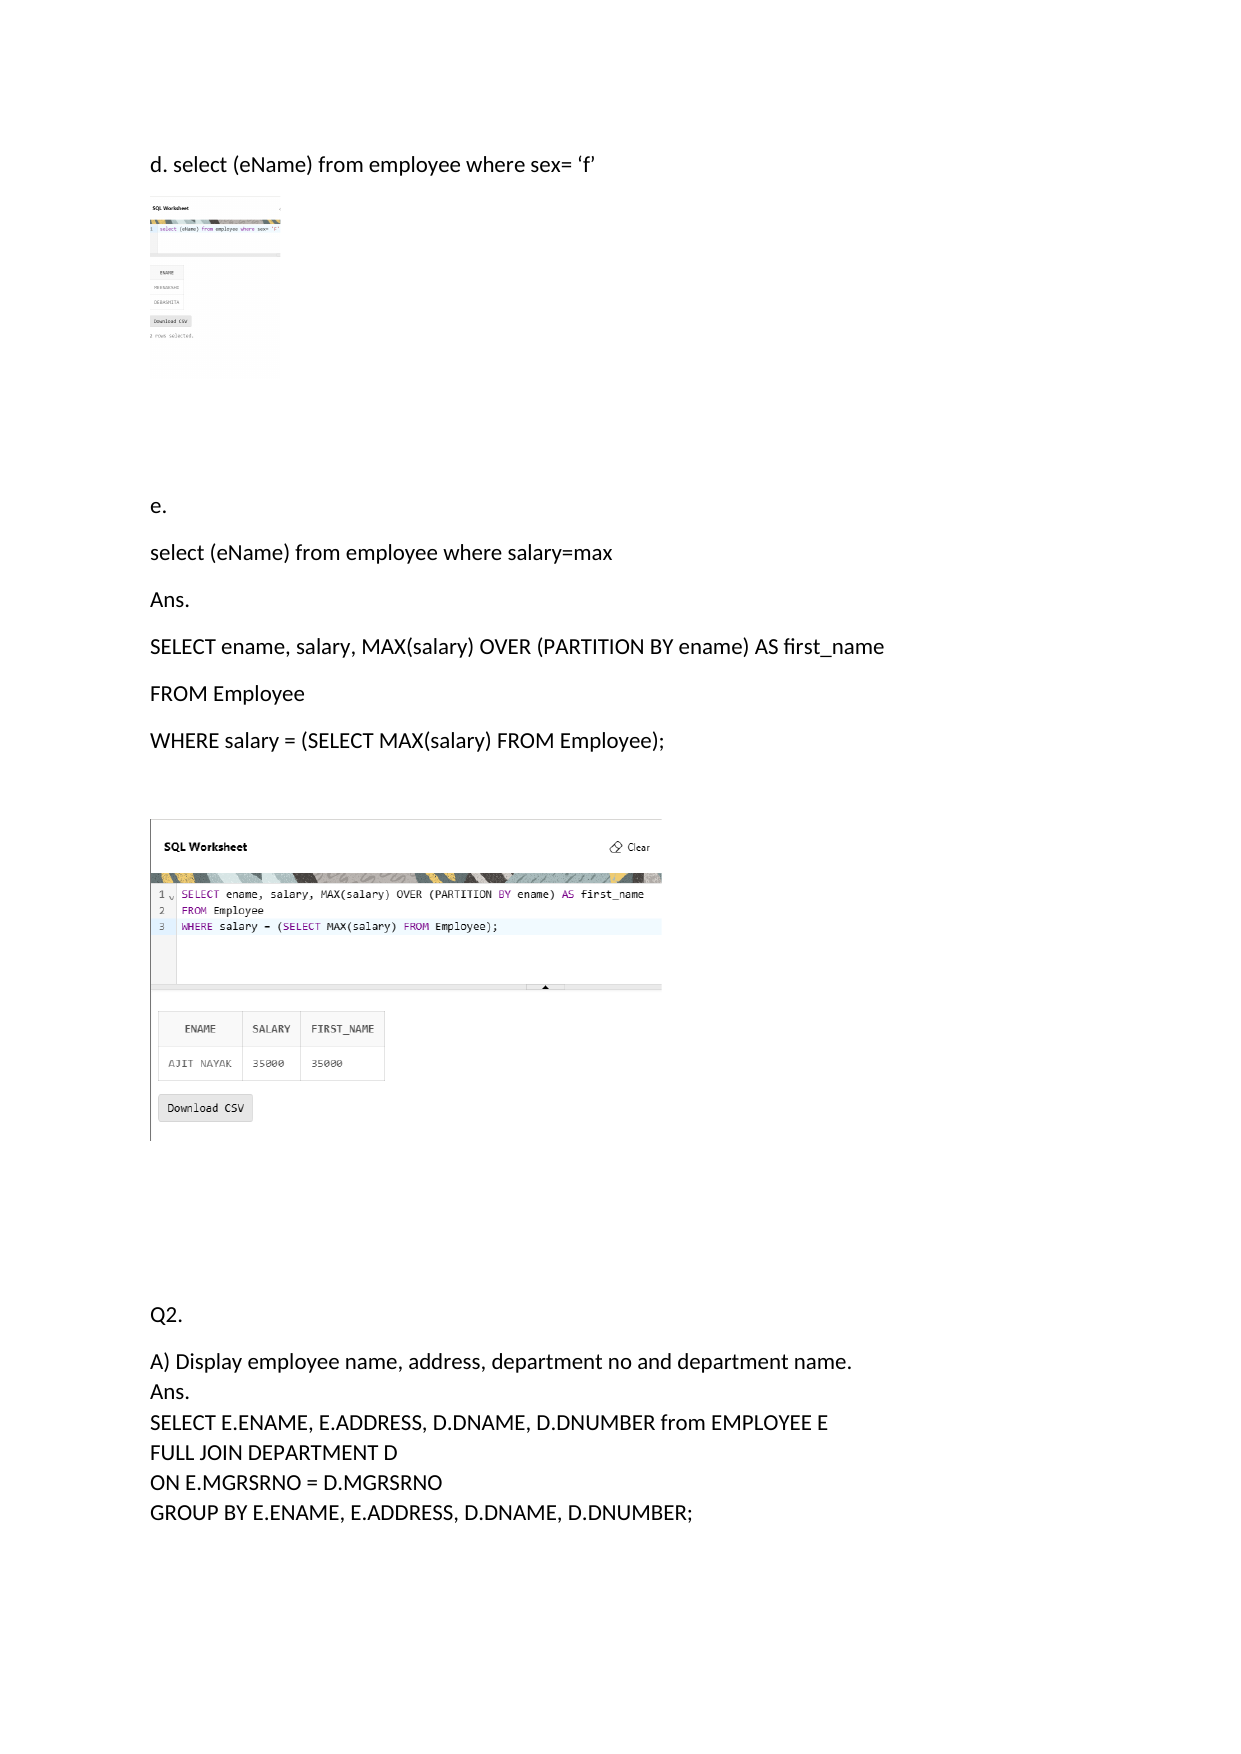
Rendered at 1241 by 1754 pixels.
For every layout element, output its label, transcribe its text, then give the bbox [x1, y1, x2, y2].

text FULL JOIN DEPARTMENT D [150, 1438, 1090, 1466]
text SELECT ename, salary, MAX(salary) OVER (PARTITION BY ename) AS first_name [150, 632, 1090, 660]
text A) Display employee name, address, department no and department name. [150, 1347, 1090, 1375]
text Ans. [150, 585, 1090, 613]
text Ans. [150, 1377, 1090, 1405]
text e. [150, 491, 1090, 519]
picture [150, 196, 281, 379]
text select (eName) from employee where salary=max [150, 538, 1090, 566]
picture [150, 819, 662, 1141]
text FROM Employee [150, 679, 1090, 707]
text ON E.MGRSRNO = D.MGRSRNO [150, 1468, 1090, 1496]
text d. select (eName) from employee where sex= ‘f’ [150, 150, 1090, 178]
text Q2. [150, 1300, 1090, 1328]
text GROUP BY E.ENAME, E.ADDRESS, D.DNAME, D.DNUMBER; [150, 1498, 1090, 1526]
text SELECT E.ENAME, E.ADDRESS, D.DNAME, D.DNUMBER from EMPLOYEE E [150, 1408, 1090, 1436]
text WHERE salary = (SELECT MAX(salary) FROM Employee); [150, 726, 1090, 754]
